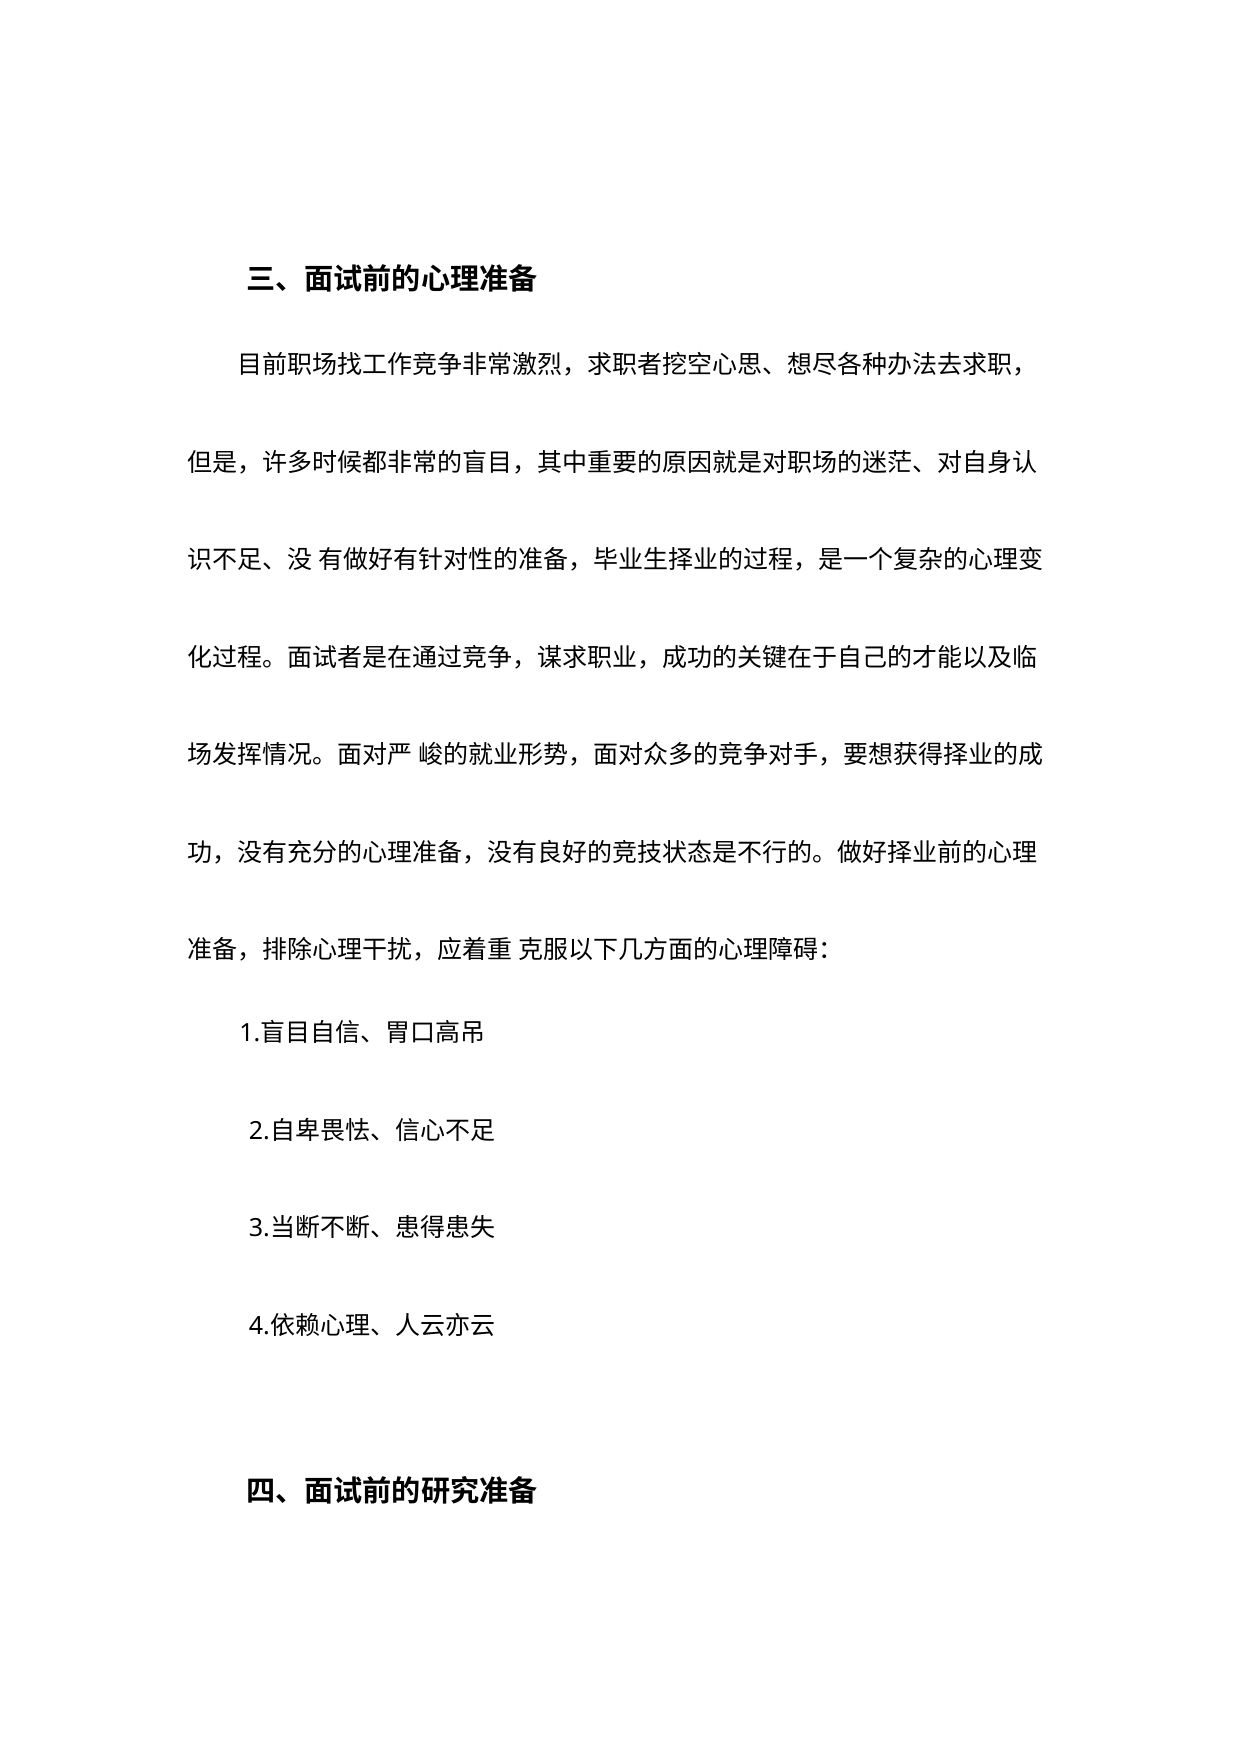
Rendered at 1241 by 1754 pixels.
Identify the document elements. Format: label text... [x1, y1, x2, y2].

text 目前职场找工作竞争非常激烈，求职者挖空心思、想尽各种办法去求职，但是，许多时候都非常的盲目，其中重要的原因就是对职场的迷茫、对自身认识不足、没 有做好有针对性的准备，毕业生择业的过程，是一个复杂的心理变化过程。面试者是在通过竞争，谋求职业，成功的关键在于自己的才能以及临场发挥情况。面对严 峻的就业形势，面对众多的竞争对手，要想获得择业的成功，没有充分的心理准备，没有良好的竞技状态是不行的。做好择业前的心理准备，排除心理干扰，应着重 克服以下几方面的心理障碍： [187, 330, 1053, 980]
text 四、面试前的研究准备 [187, 1456, 1053, 1521]
text 三、面试前的心理准备 [187, 244, 1053, 309]
text 1.盲目自信、胃口高吊 2.自卑畏怯、信心不足 3.当断不断、患得患失 4.依赖心理、人云亦云 [187, 998, 1053, 1356]
